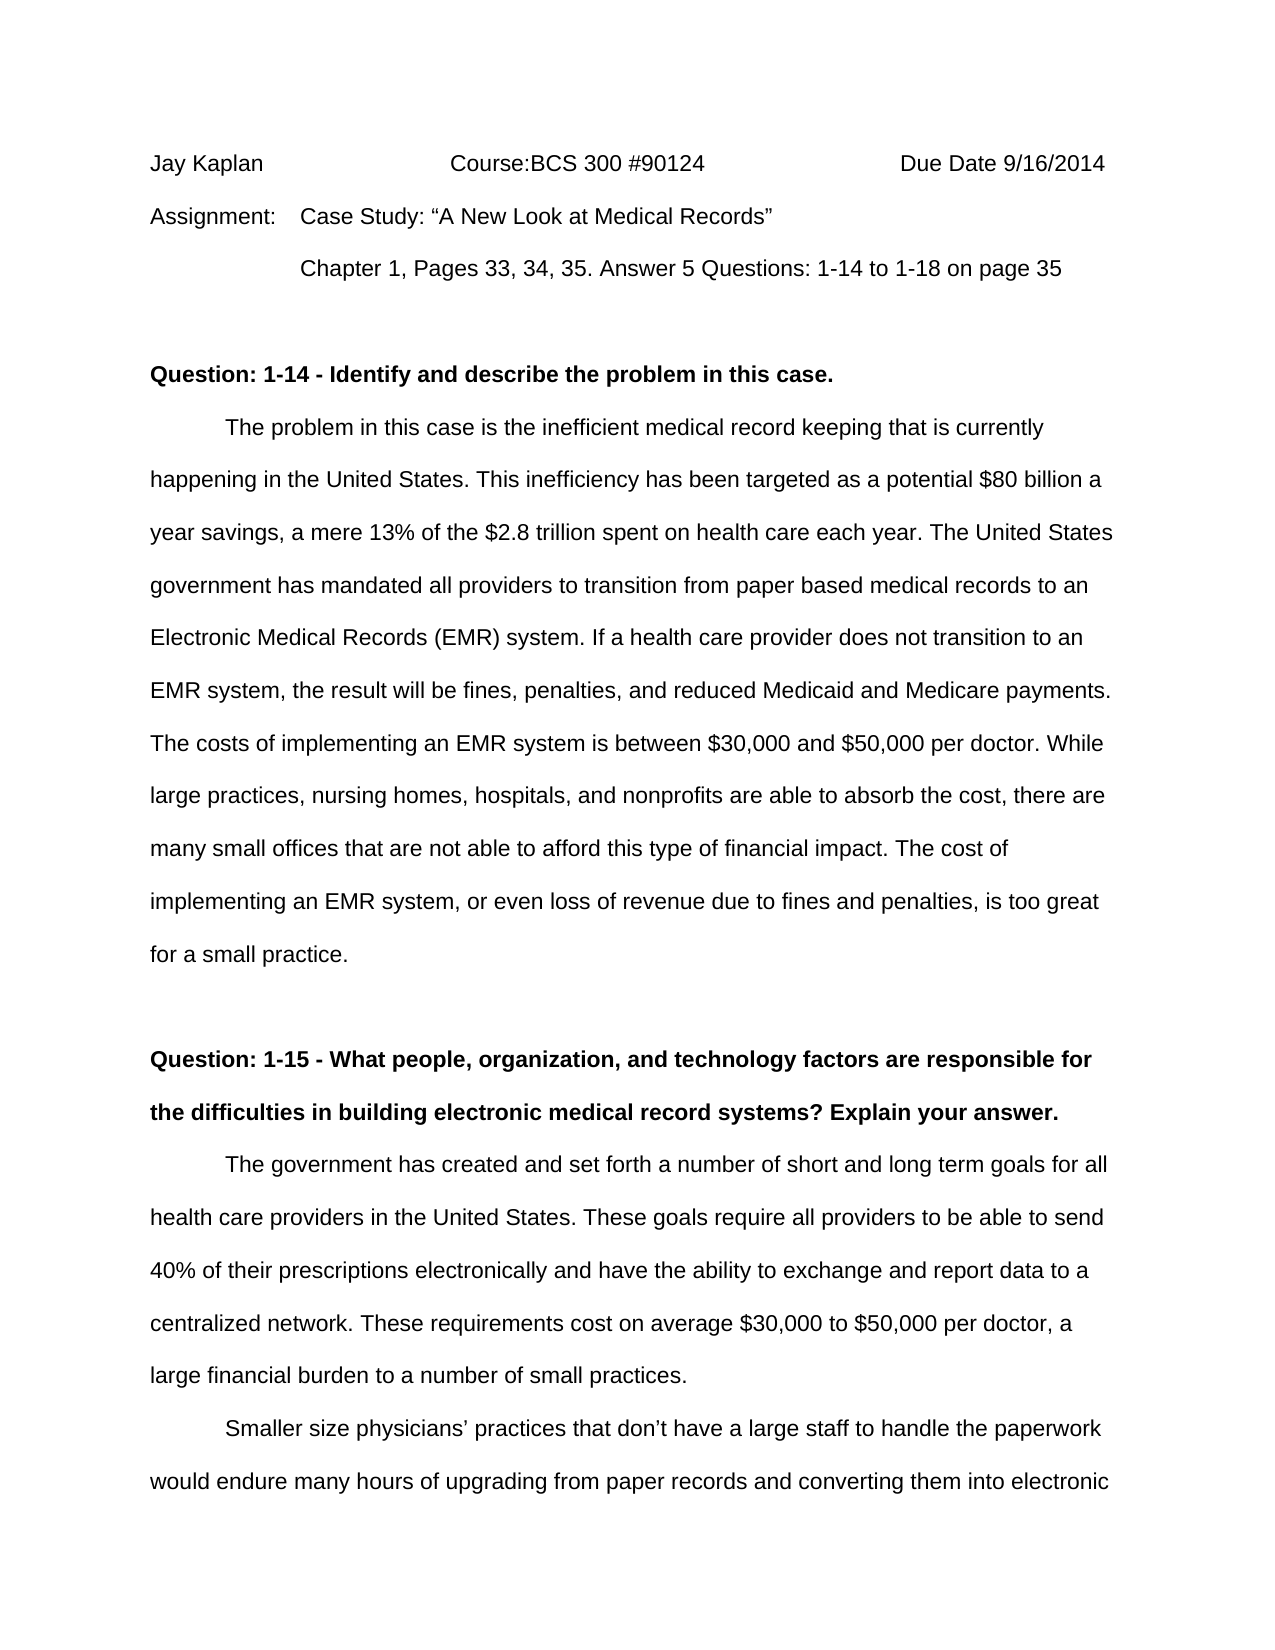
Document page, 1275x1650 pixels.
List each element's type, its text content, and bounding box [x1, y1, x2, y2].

text Assignment: Case Study: “A New Look at Medical Records” [150, 203, 1125, 229]
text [150, 1415, 1125, 1494]
text The government has created and set forth a number of short and long term goals for all health care providers in the United States. These goals require all providers to be able to send 40% of their prescriptions electronically and have the ability to exchange and report data to a centralized network. These requirements cost on average $30,000 to $50,000 per doctor, a large financial burden to a number of small practices. [150, 1151, 1125, 1389]
text Question: 1-15 - What people, organization, and technology factors are responsible for the difficulties in building electronic medical record systems? Explain your answer. [150, 1046, 1125, 1125]
text Jay Kaplan Course:BCS 300 #90124 Due Date 9/16/2014 [150, 150, 1125, 176]
text Question: 1-14 - Identify and describe the problem in this case. [150, 361, 1125, 387]
text Chapter 1, Pages 33, 34, 35. Answer 5 Questions: 1-14 to 1-18 on page 35 [225, 255, 1125, 282]
text The problem in this case is the inefficient medical record keeping that is currently happening in the United States. This inefficiency has been targeted as a potential $80 billion a year savings, a mere 13% of the $2.8 trillion spent on health care each year. The United States government has mandated all providers to transition from paper based medical records to an Electronic Medical Records (EMR) system. If a health care provider does not transition to an EMR system, the result will be fines, penalties, and reduced Medicaid and Medicare payments. The costs of implementing an EMR system is between $30,000 and $50,000 per doctor. While large practices, nursing homes, hospitals, and nonprofits are able to absorb the cost, there are many small offices that are not able to afford this type of financial impact. The cost of implementing an EMR system, or even loss of revenue due to fines and penalties, is too great for a small practice. [150, 413, 1125, 967]
